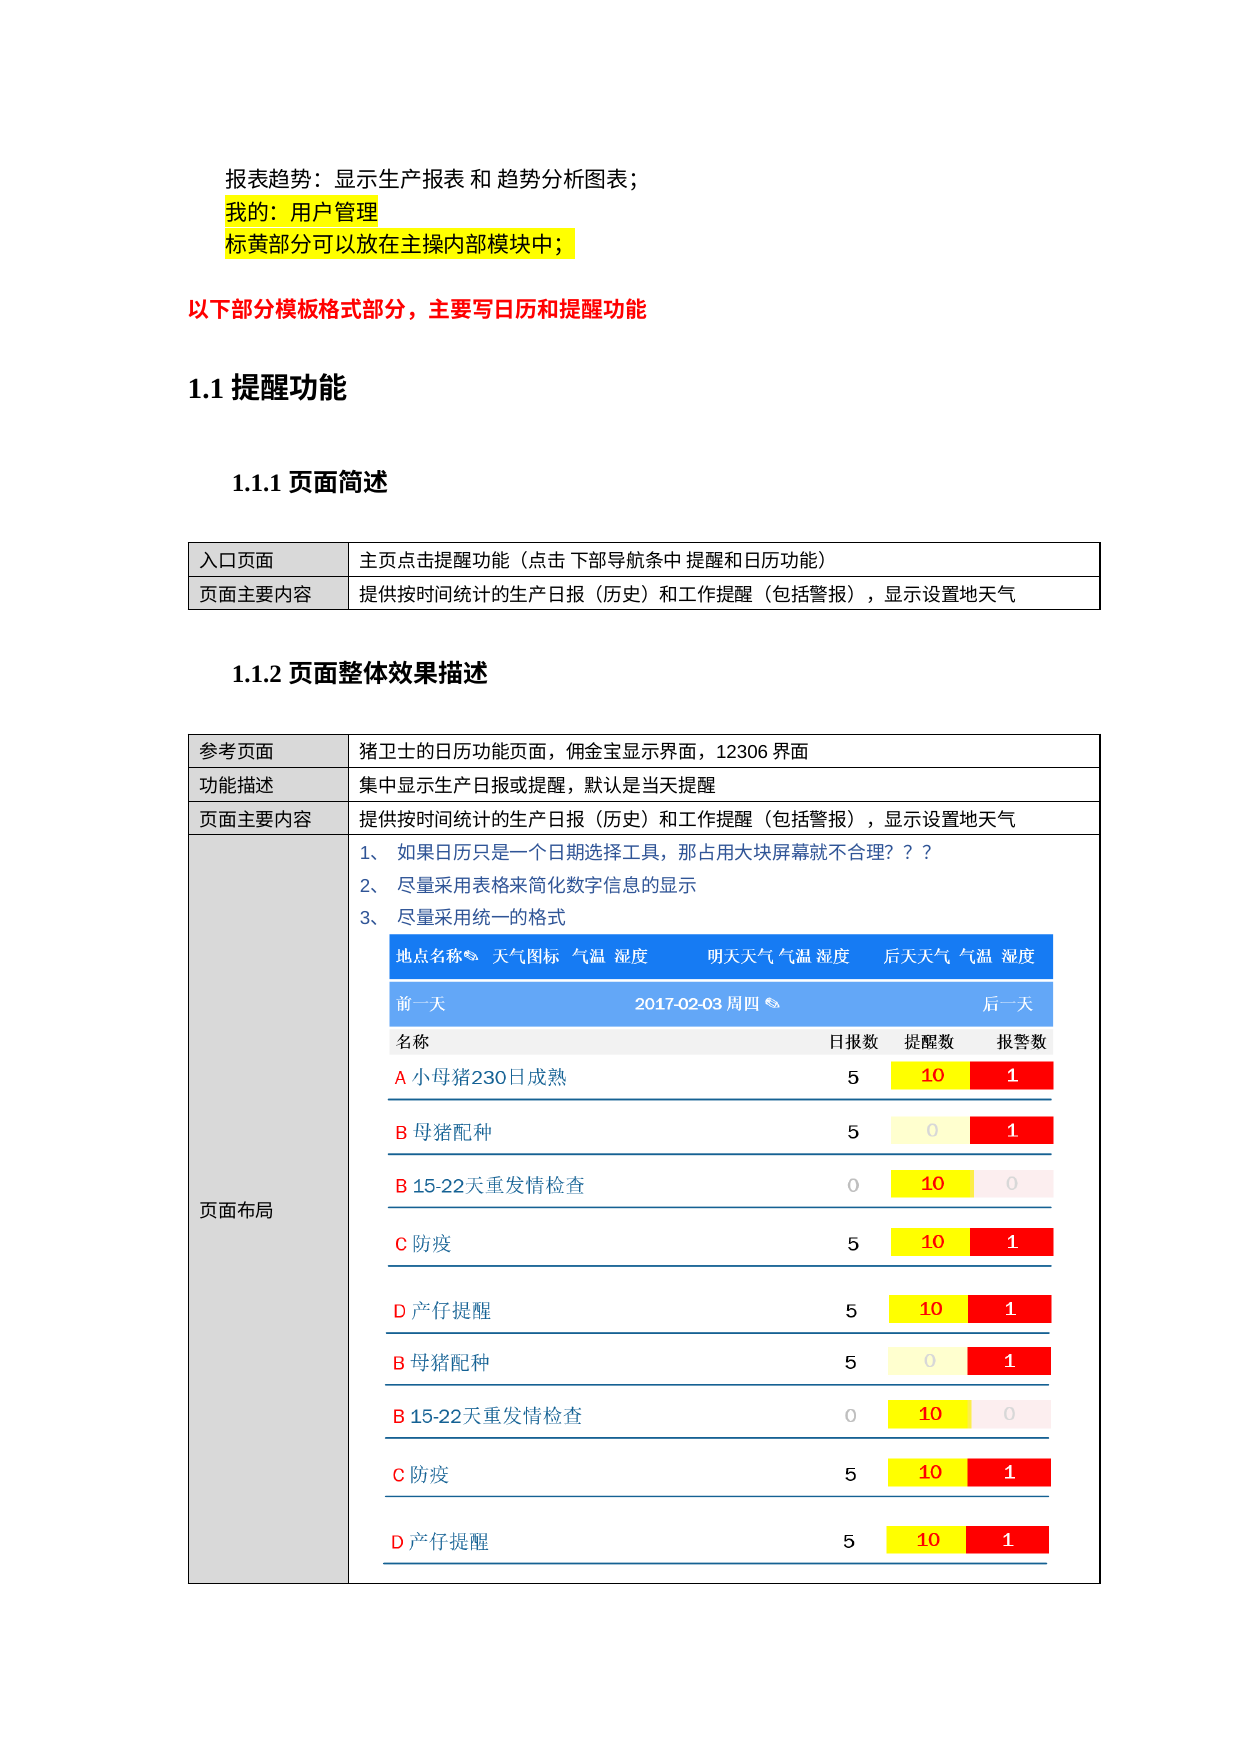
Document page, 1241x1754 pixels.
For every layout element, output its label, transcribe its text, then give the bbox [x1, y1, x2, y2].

subtitle 页面整体效果描述 [232, 639, 1053, 704]
text 以下部分模板格式部分，主要写日历和提醒功能 [187, 292, 1053, 324]
table_cell 功能描述 [189, 768, 348, 801]
table_cell 页面主要内容 [189, 577, 348, 609]
table_header 参考页面 [189, 735, 348, 767]
list 报表趋势：显示生产报表 和 趋势分析图表； [225, 162, 1053, 194]
subtitle 提醒功能 [187, 354, 1053, 419]
table_cell 如果日历只是一个日期选择工具，那占用大块屏幕就不合理？？？ 尽量采用表格来简化数字信息的显示 尽量采用统一的格式 [349, 835, 1099, 1583]
table_header 猪卫士的日历功能页面，佣金宝显示界面，12306界面 [349, 735, 1099, 767]
table_cell 页面主要内容 [189, 802, 348, 834]
table_cell 提供按时间统计的生产日报（历史）和工作提醒（包括警报），显示设置地天气 [349, 577, 1099, 609]
table_header 主页点击提醒功能（点击 下部导航条中 提醒和日历功能） [349, 543, 1099, 576]
table_header 入口页面 [189, 543, 348, 576]
subtitle 页面简述 [232, 448, 1053, 513]
list 标黄部分可以放在主操内部模块中； [225, 227, 1053, 259]
table_cell 提供按时间统计的生产日报（历史）和工作提醒（包括警报），显示设置地天气 [349, 802, 1099, 834]
list 我的：用户管理 [225, 194, 1053, 227]
table_cell 集中显示生产日报或提醒，默认是当天提醒 [349, 768, 1099, 801]
table_cell 页面布局 [189, 835, 348, 1583]
